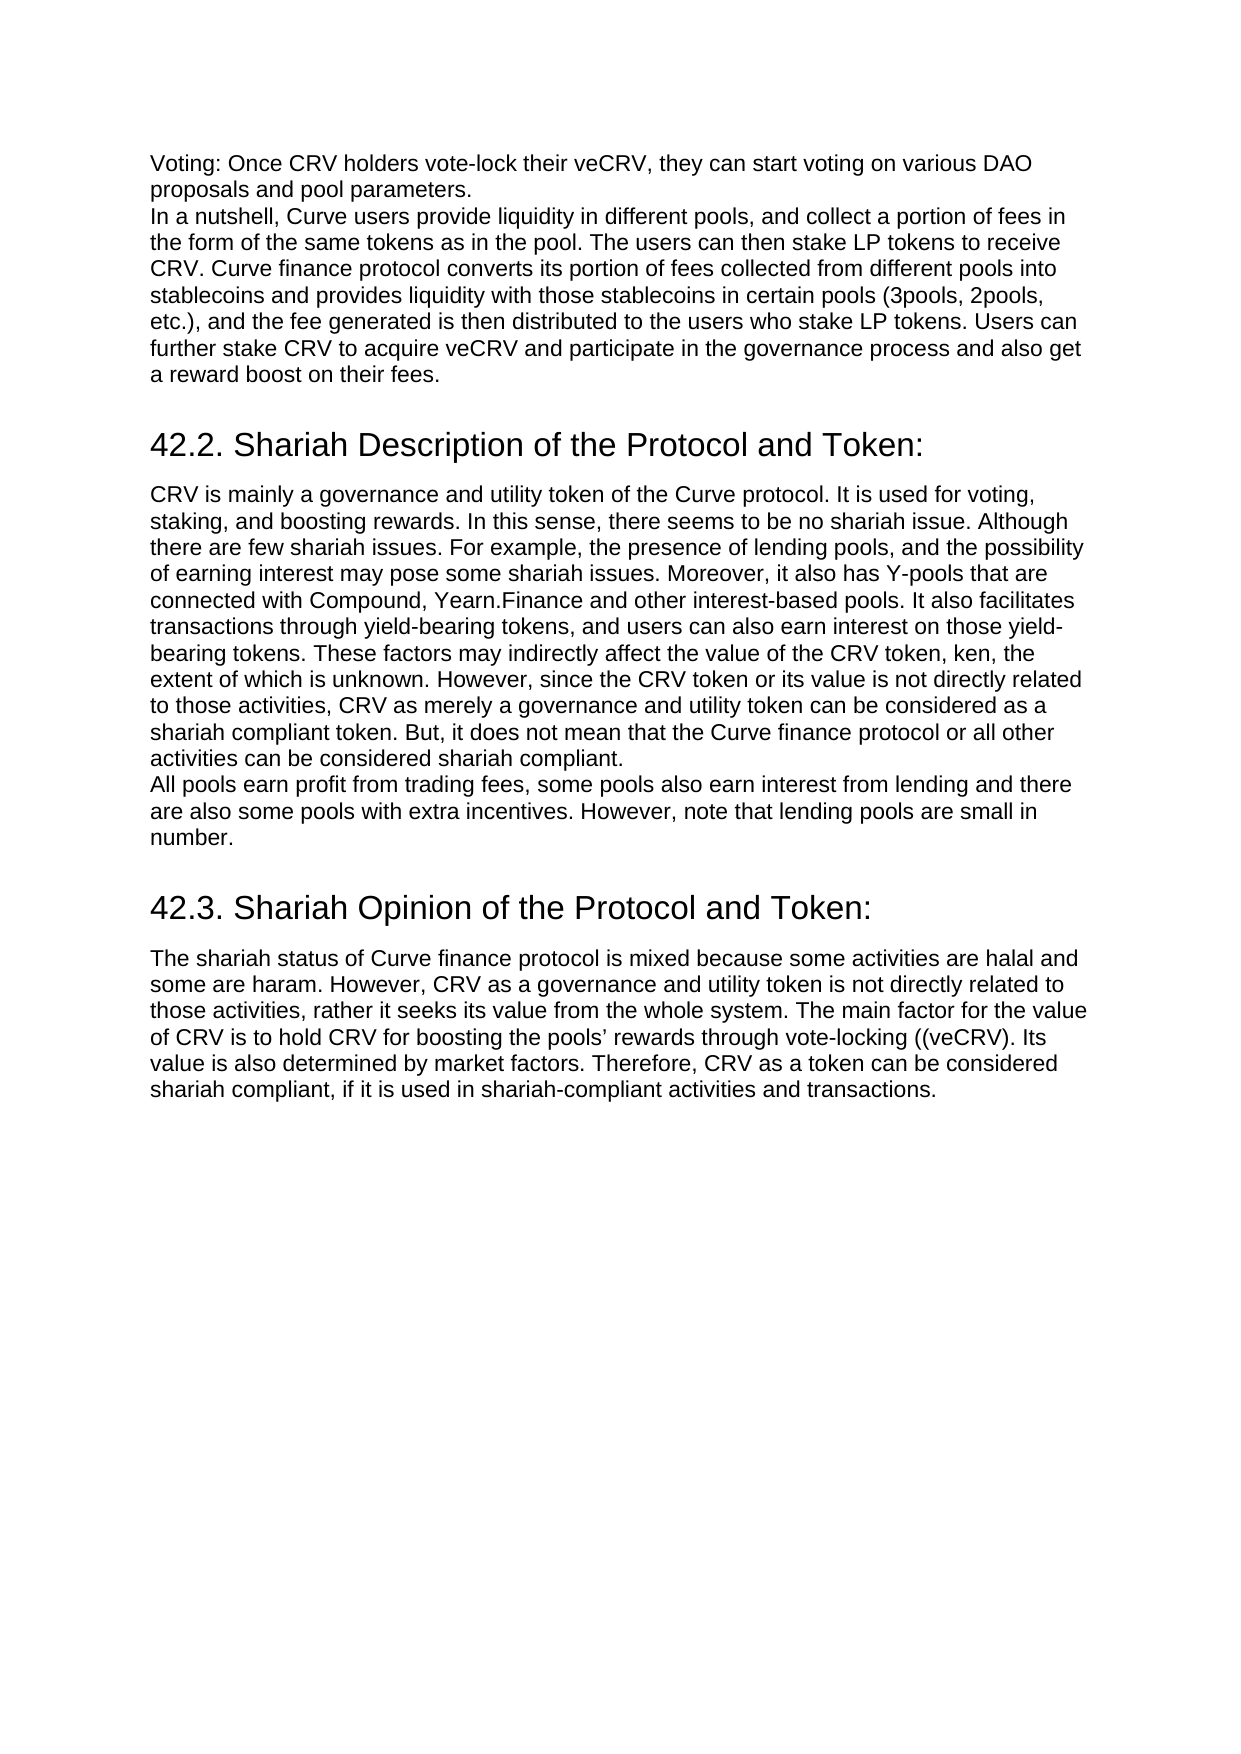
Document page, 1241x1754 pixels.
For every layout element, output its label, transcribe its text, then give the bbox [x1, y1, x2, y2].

text Voting: Once CRV holders vote-lock their veCRV, they can start voting on various DAO proposals and pool parameters. [150, 150, 1090, 203]
text All pools earn profit from trading fees, some pools also earn interest from lending and there are also some pools with extra incentives. However, note that lending pools are small in number. [150, 771, 1090, 850]
text CRV is mainly a governance and utility token of the Curve protocol. It is used for voting, staking, and boosting rewards. In this sense, there seems to be no shariah issue. Although there are few shariah issues. For example, the presence of lending pools, and the possibility of earning interest may pose some shariah issues. Moreover, it also has Y-pools that are connected with Compound, Yearn.Finance and other interest-based pools. It also facilitates transactions through yield-bearing tokens, and users can also earn interest on those yield-bearing tokens. These factors may indirectly affect the value of the CRV token, ken, the extent of which is unknown. However, since the CRV token or its value is not directly related to those activities, CRV as merely a governance and utility token can be considered as a shariah compliant token. But, it does not mean that the Curve finance protocol or all other activities can be considered shariah compliant. [150, 481, 1090, 771]
text The shariah status of Curve finance protocol is mixed because some activities are halal and some are haram. However, CRV as a governance and utility token is not directly related to those activities, rather it seeks its value from the whole system. The main factor for the value of CRV is to hold CRV for boosting the pools’ rewards through vote-locking ((veCRV). Its value is also determined by market factors. Therefore, CRV as a token can be considered shariah compliant, if it is used in shariah-compliant activities and transactions. [150, 944, 1090, 1103]
subtitle 42.2. Shariah Description of the Protocol and Token: [150, 425, 1090, 463]
subtitle 42.3. Shariah Opinion of the Protocol and Token: [150, 888, 1090, 926]
text In a nutshell, Curve users provide liquidity in different pools, and collect a portion of fees in the form of the same tokens as in the pool. The users can then stake LP tokens to receive CRV. Curve finance protocol converts its portion of fees collected from different pools into stablecoins and provides liquidity with those stablecoins in certain pools (3pools, 2pools, etc.), ​​​​and the fee generated is then distributed to the users who stake LP tokens. Users can further stake CRV to acquire veCRV and participate in the governance process and also get a reward boost on their fees. [150, 203, 1090, 387]
